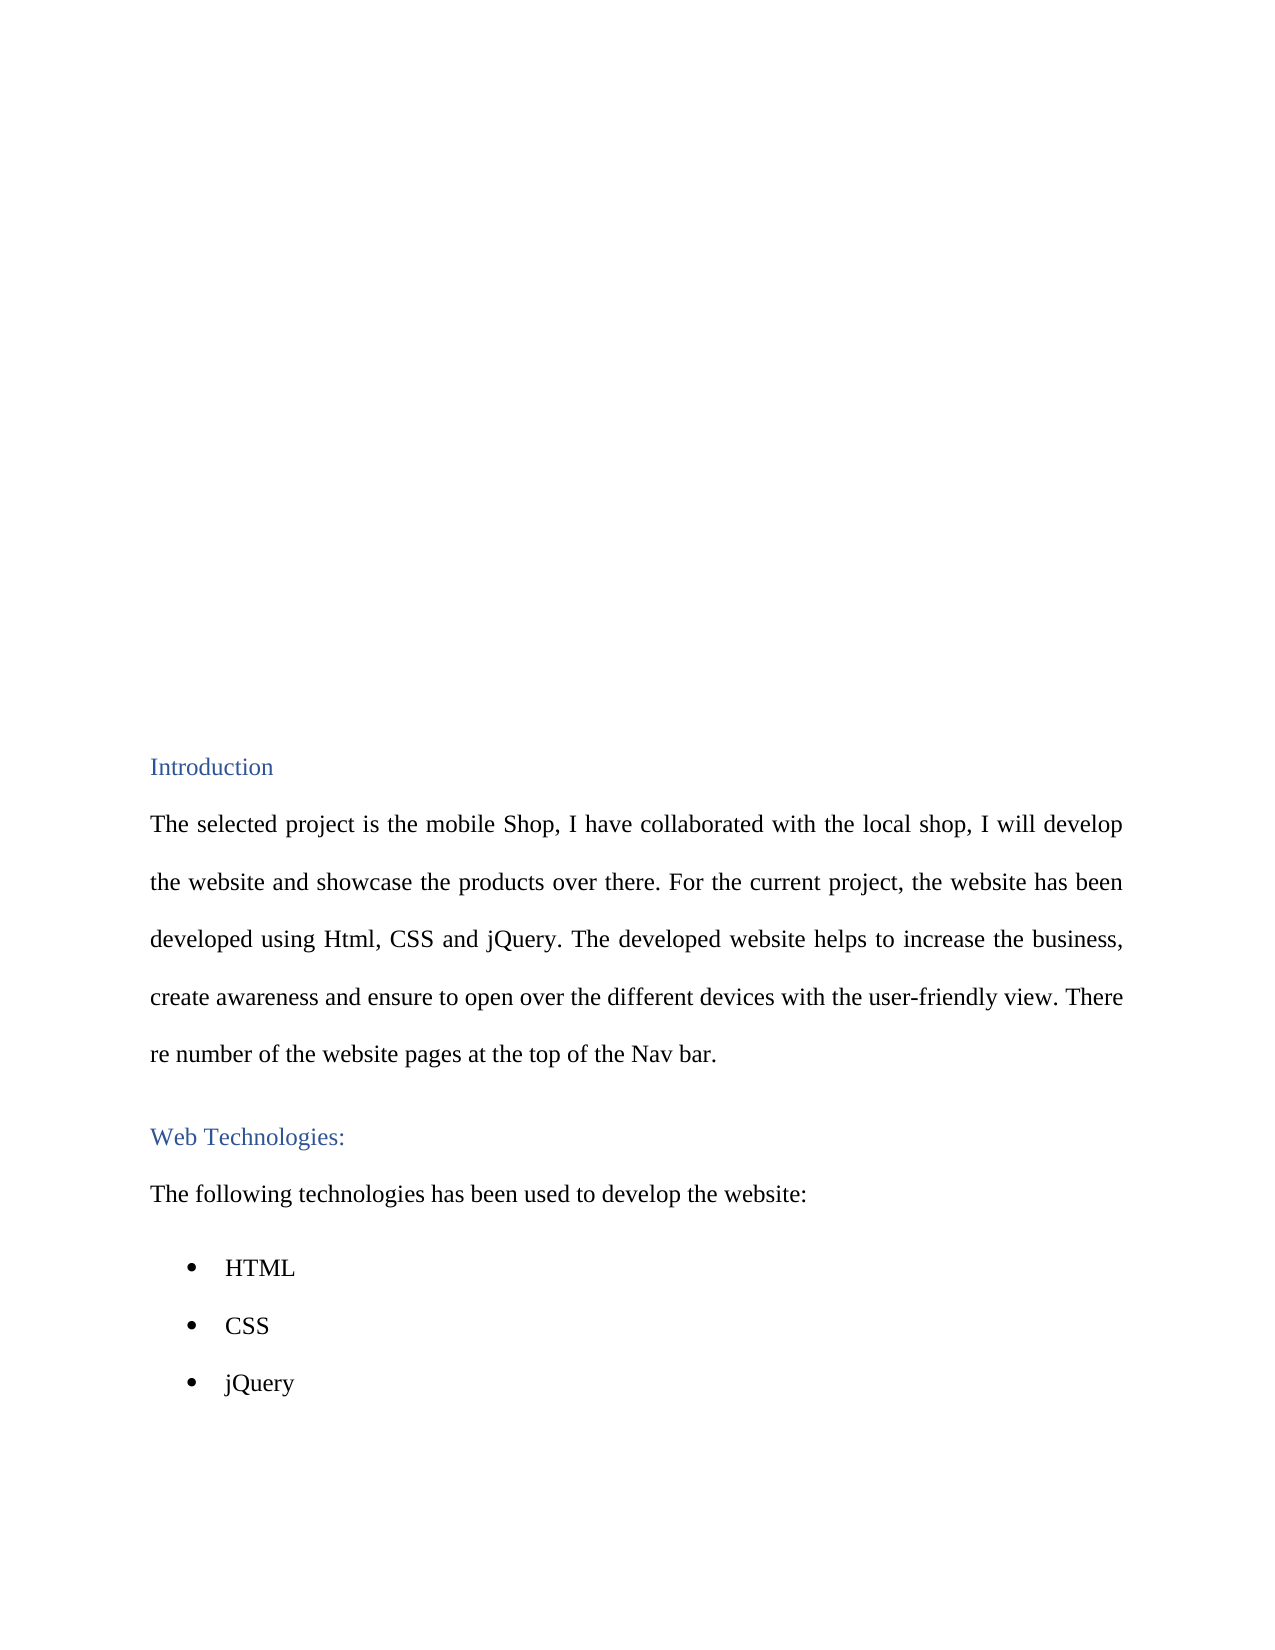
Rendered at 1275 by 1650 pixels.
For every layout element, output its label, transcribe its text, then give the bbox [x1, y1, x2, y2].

list jQuery [187, 1368, 1125, 1397]
list HTML [187, 1253, 1125, 1282]
subtitle Introduction [150, 752, 1125, 780]
subtitle Web Technologies: [150, 1122, 1125, 1150]
text The selected project is the mobile Shop, I have collaborated with the local shop, I will develop the website and showcase the products over there. For the current project, the website has been developed using Html, CSS and jQuery. The developed website helps to increase the business, create awareness and ensure to open over the different devices with the user-friendly view. There re number of the website pages at the top of the Nav bar. [150, 809, 1125, 1068]
text The following technologies has been used to develop the website: [150, 1179, 1125, 1208]
list CSS [187, 1311, 1125, 1339]
